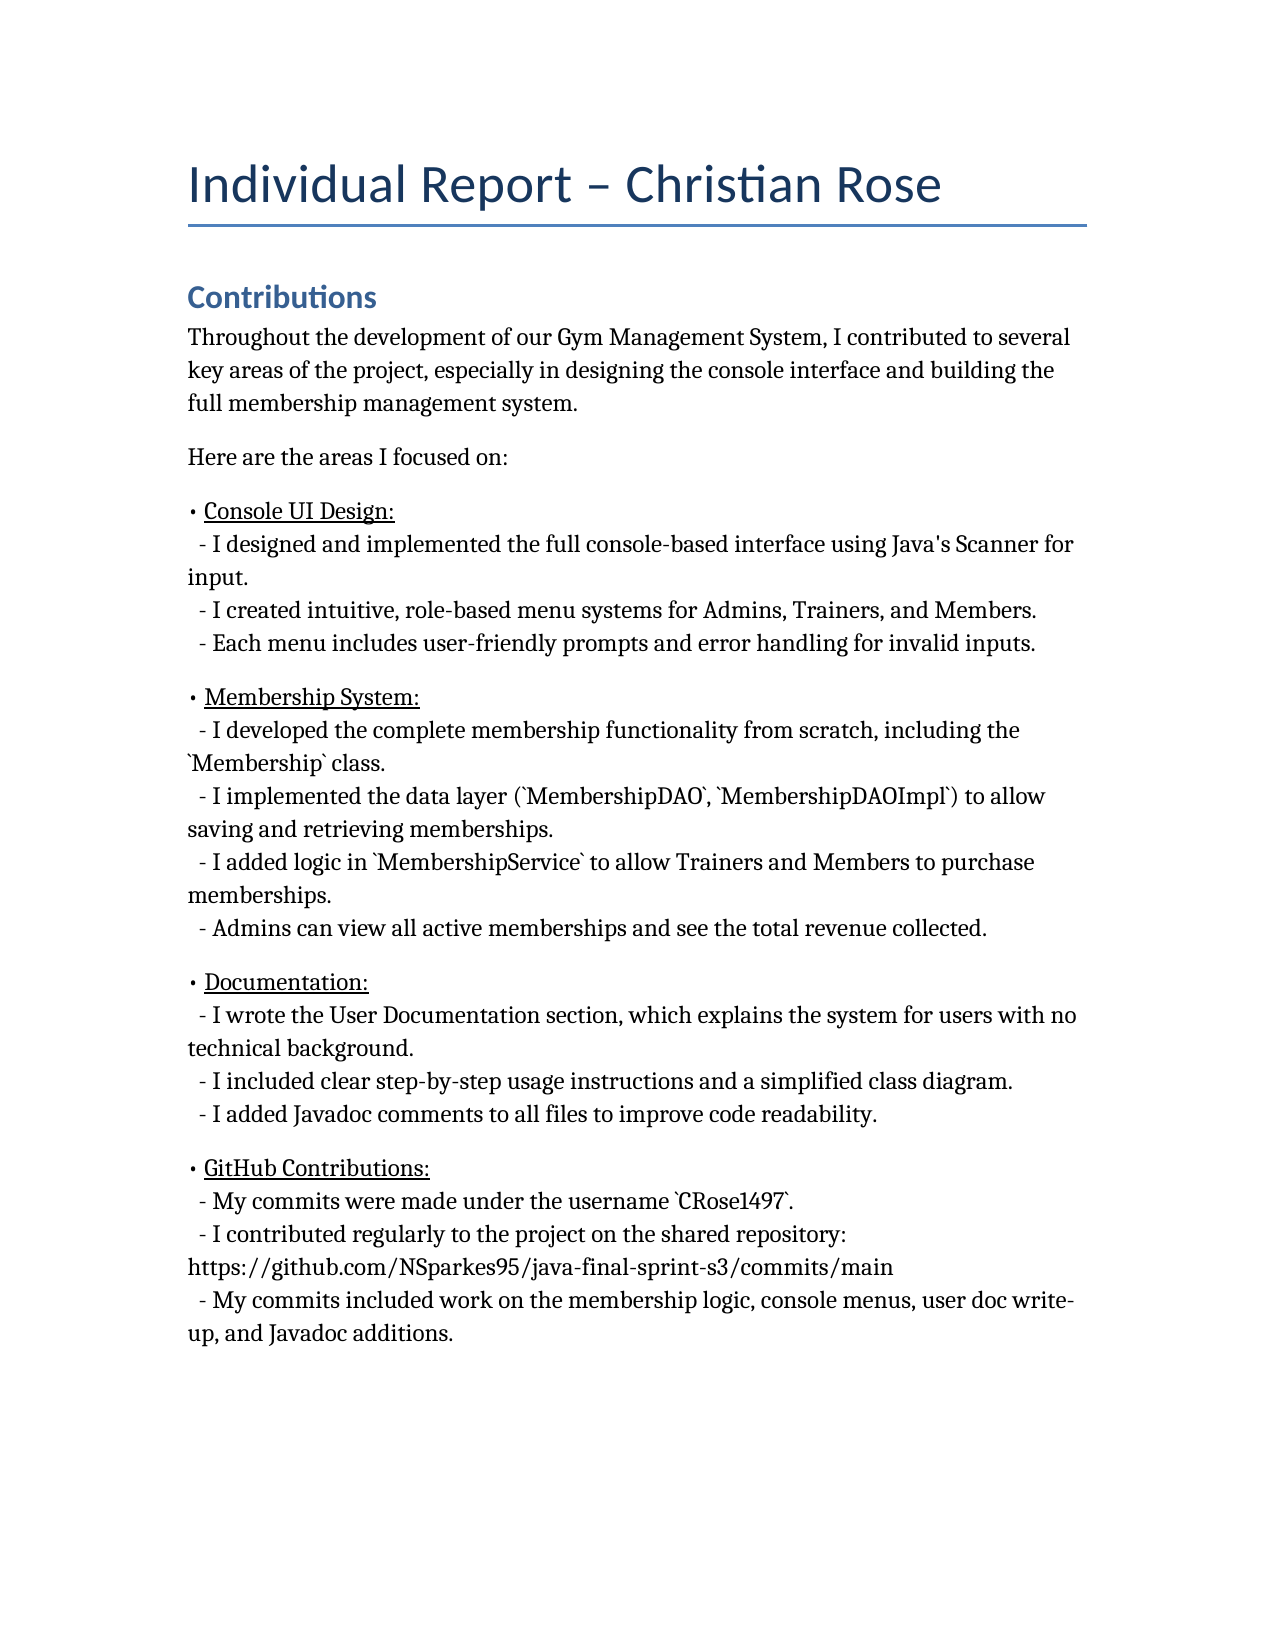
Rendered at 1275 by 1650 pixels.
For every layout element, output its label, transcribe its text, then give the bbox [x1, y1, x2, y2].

text Throughout the development of our Gym Management System, I contributed to several key areas of the project, especially in designing the console interface and building the full membership management system. [187, 323, 1087, 418]
text Here are the areas I focused on: [187, 443, 1087, 472]
text • Console UI Design: - I designed and implemented the full console-based interface using Java's Scanner for input. - I created intuitive, role-based menu systems for Admins, Trainers, and Members. - Each menu includes user-friendly prompts and error handling for invalid inputs. [187, 497, 1087, 658]
subtitle Contributions [187, 277, 1087, 317]
text • Membership System: - I developed the complete membership functionality from scratch, including the `Membership` class. - I implemented the data layer (`MembershipDAO`, `MembershipDAOImpl`) to allow saving and retrieving memberships. - I added logic in `MembershipService` to allow Trainers and Members to purchase memberships. - Admins can view all active memberships and see the total revenue collected. [187, 683, 1087, 943]
text • GitHub Contributions: - My commits were made under the username `CRose1497`. - I contributed regularly to the project on the shared repository: https://github.com/NSparkes95/java-final-sprint-s3/commits/main - My commits included work on the membership logic, console menus, user doc write-up, and Javadoc additions. [187, 1154, 1087, 1348]
title Individual Report – Christian Rose [187, 150, 1087, 227]
text • Documentation: - I wrote the User Documentation section, which explains the system for users with no technical background. - I included clear step-by-step usage instructions and a simplified class diagram. - I added Javadoc comments to all files to improve code readability. [187, 968, 1087, 1129]
